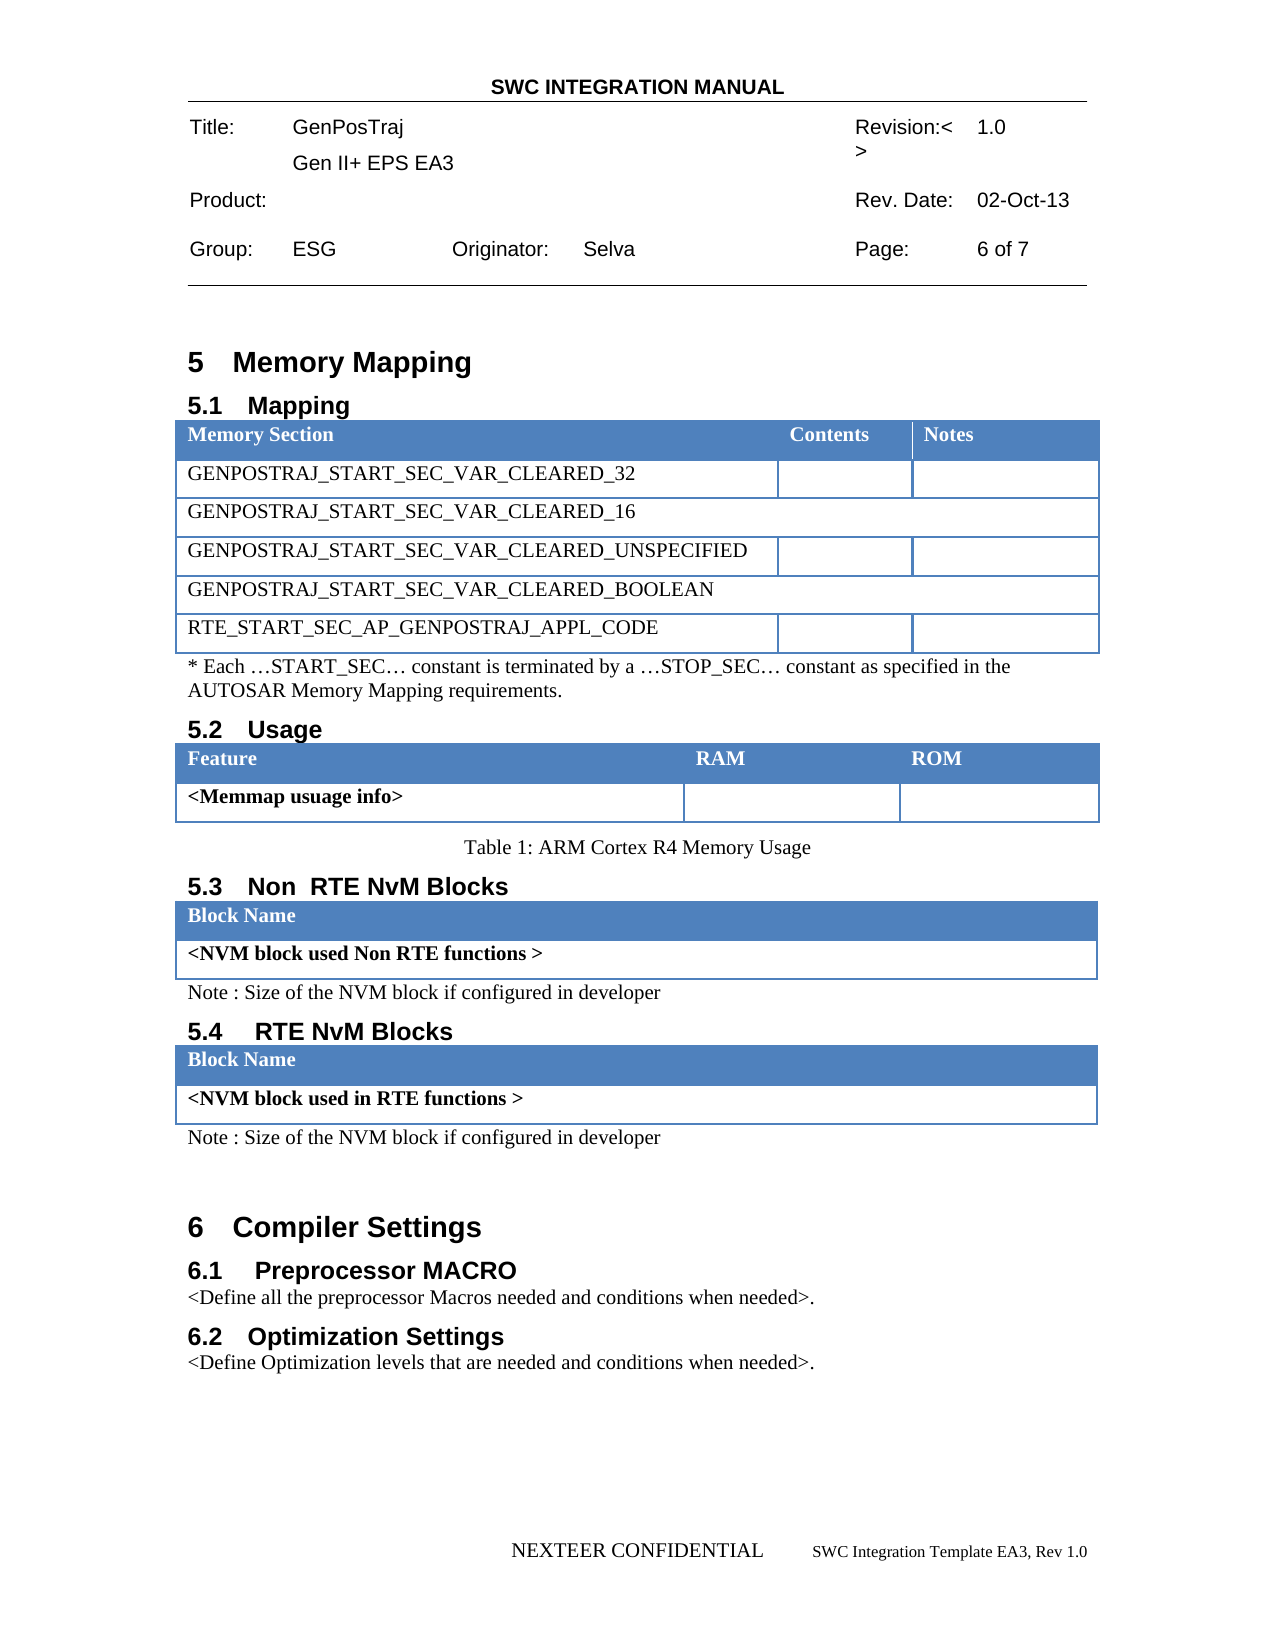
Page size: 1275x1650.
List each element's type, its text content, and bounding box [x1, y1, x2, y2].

subtitle Optimization Settings [187, 1322, 1087, 1350]
table_header Notes [913, 422, 1098, 459]
table_cell [914, 615, 1098, 652]
table_cell [914, 538, 1098, 574]
table_cell [779, 538, 911, 574]
table_cell RTE_START_SEC_AP_GENPOSTRAJ_APPL_CODE [177, 615, 777, 652]
table_header RAM [684, 745, 900, 782]
table_cell GENPOSTRAJ_START_SEC_VAR_CLEARED_16 [177, 499, 778, 536]
text * Each …START_SEC… constant is terminated by a …STOP_SEC… constant as specified in the AUTOSAR Memory Mapping requirements. [187, 654, 1087, 702]
subtitle Mapping [187, 391, 1087, 420]
text Note : Size of the NVM block if configured in developer [187, 1125, 1087, 1149]
table_cell [901, 784, 1098, 821]
table_header Memory Section [177, 422, 778, 459]
text Table 1: ARM Cortex R4 Memory Usage [187, 835, 1087, 859]
table_cell GENPOSTRAJ_START_SEC_VAR_CLEARED_UNSPECIFIED [177, 538, 777, 574]
table_header ROM [900, 745, 1098, 782]
table_cell [779, 461, 911, 497]
table_cell <NVM block used Non RTE functions > [177, 941, 1096, 978]
text <Define Optimization levels that are needed and conditions when needed>. [187, 1350, 1087, 1374]
table_cell GENPOSTRAJ_START_SEC_VAR_CLEARED_32 [177, 461, 777, 497]
text Note : Size of the NVM block if configured in developer [187, 980, 1087, 1004]
table_cell [778, 577, 912, 613]
table_cell <NVM block used in RTE functions > [177, 1086, 1096, 1122]
table_cell GENPOSTRAJ_START_SEC_VAR_CLEARED_BOOLEAN [177, 577, 778, 613]
subtitle Compiler Settings [187, 1210, 1087, 1244]
subtitle Non RTE NvM Blocks [187, 872, 1087, 901]
table_cell [913, 499, 1098, 536]
subtitle Preprocessor MACRO [187, 1256, 1087, 1285]
table_cell [914, 461, 1098, 497]
table_header Feature [177, 745, 684, 782]
table_cell [778, 499, 912, 536]
table_cell [913, 577, 1098, 613]
table_header Block Name [177, 903, 1096, 939]
table_header Block Name [177, 1047, 1096, 1084]
table_cell [779, 615, 911, 652]
table_cell <Memmap usuage info> [177, 784, 683, 821]
subtitle RTE NvM Blocks [187, 1016, 1087, 1045]
text <Define all the preprocessor Macros needed and conditions when needed>. [187, 1285, 1087, 1309]
table_header Contents [778, 422, 912, 459]
table_cell [685, 784, 899, 821]
subtitle Usage [187, 714, 1087, 743]
subtitle Memory Mapping [187, 345, 1087, 379]
